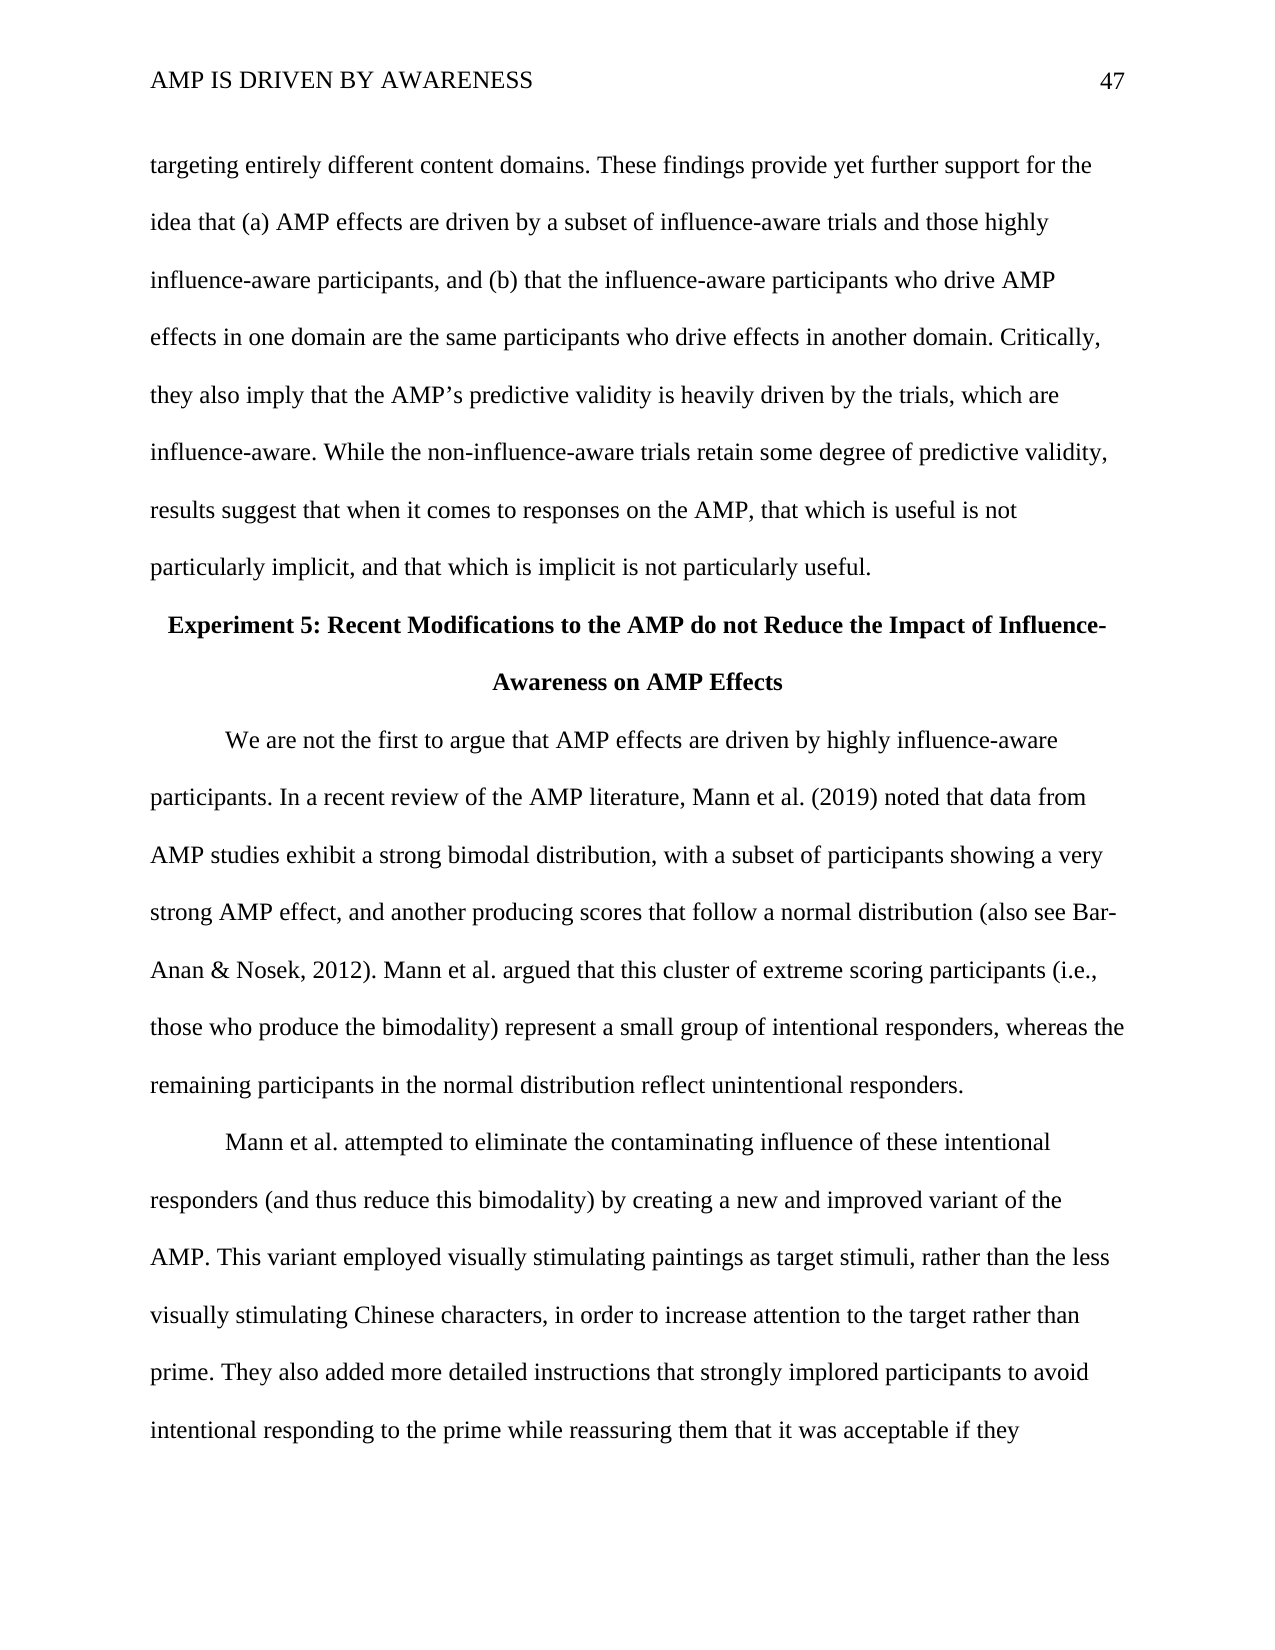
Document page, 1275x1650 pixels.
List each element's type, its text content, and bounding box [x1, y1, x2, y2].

text We are not the first to argue that AMP effects are driven by highly influence-aware participants. In a recent review of the AMP literature, Mann et al. (2019) noted that data from AMP studies exhibit a strong bimodal distribution, with a subset of participants showing a very strong AMP effect, and another producing scores that follow a normal distribution (also see Bar-Anan & Nosek, 2012). Mann et al. argued that this cluster of extreme scoring participants (i.e., those who produce the bimodality) represent a small group of intentional responders, whereas the remaining participants in the normal distribution reflect unintentional responders. [150, 725, 1125, 1099]
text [150, 1127, 1125, 1444]
subtitle Experiment 5: Recent Modifications to the AMP do not Reduce the Impact of Influence-Awareness on AMP Effects [150, 610, 1125, 696]
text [150, 150, 1125, 581]
